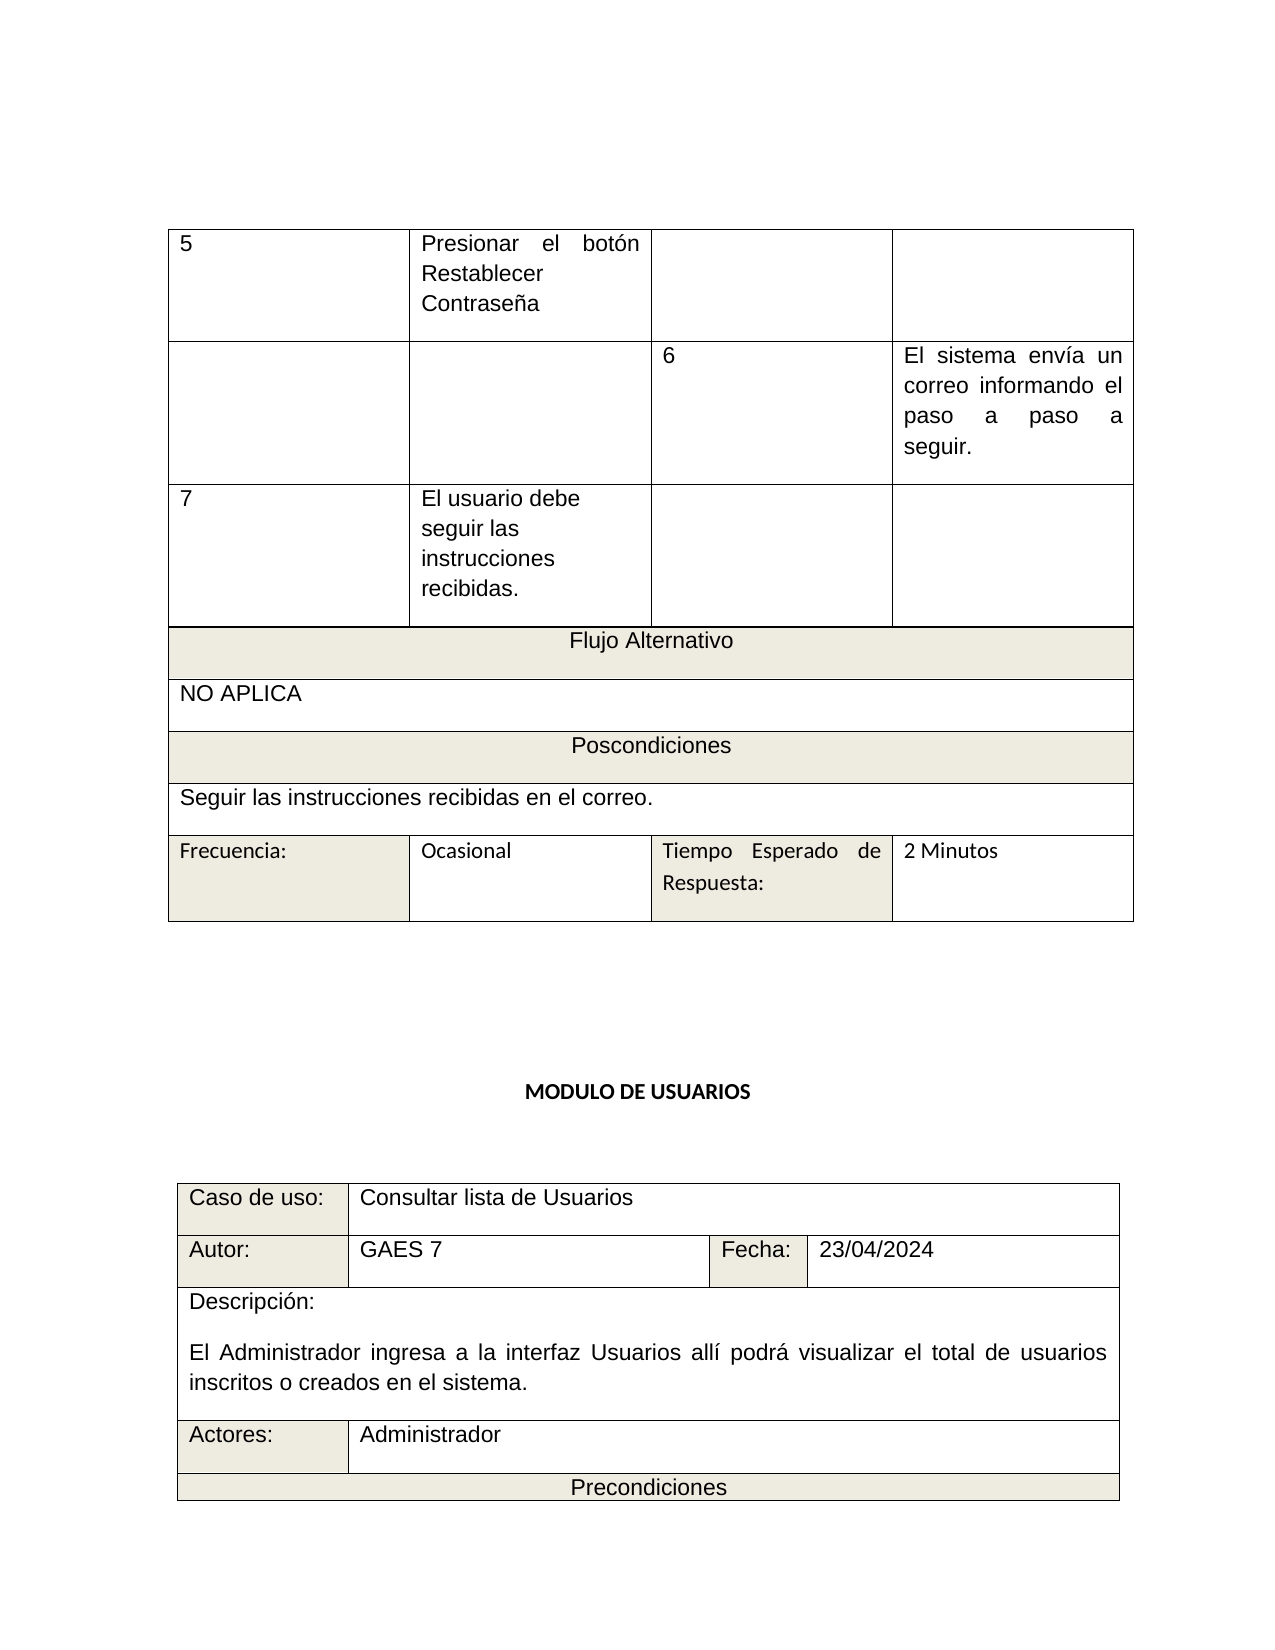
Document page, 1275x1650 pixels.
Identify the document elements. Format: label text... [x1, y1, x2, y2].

table_cell 7 [169, 485, 409, 626]
table_cell [893, 485, 1133, 626]
table_cell El sistema envía un correo informando el paso a paso a seguir. [893, 342, 1133, 484]
table_cell Poscondiciones [169, 732, 1133, 783]
table_header Consultar lista de Usuarios [349, 1184, 1119, 1235]
table_cell [652, 230, 892, 341]
table_cell Ocasional [410, 836, 651, 921]
table_cell Descripción: El Administrador ingresa a la interfaz Usuarios allí podrá visualizar el total de usuarios inscritos o creados en el sistema. [178, 1288, 1119, 1420]
table_cell Fecha: [710, 1236, 807, 1287]
table_cell [893, 230, 1133, 341]
table_header Caso de uso: [178, 1184, 348, 1235]
table_cell Flujo Alternativo [169, 628, 1133, 678]
table_cell 5 [169, 230, 409, 341]
table_cell Frecuencia: [169, 836, 409, 921]
table_cell 6 [652, 342, 892, 484]
text MODULO DE USUARIOS [177, 1077, 1098, 1105]
table_cell GAES 7 [349, 1236, 709, 1287]
table_cell Precondiciones [178, 1474, 1119, 1500]
table_cell El usuario debe seguir las instrucciones recibidas. [410, 485, 651, 626]
table_cell Seguir las instrucciones recibidas en el correo. [169, 784, 1133, 835]
table_cell NO APLICA [169, 680, 1133, 731]
table_cell [652, 485, 892, 626]
table_cell Presionar el botón Restablecer Contraseña [410, 230, 651, 341]
table_cell Administrador [349, 1421, 1119, 1472]
table_cell Tiempo Esperado de Respuesta: [652, 836, 892, 921]
table_cell Actores: [178, 1421, 348, 1472]
table_cell [410, 342, 651, 484]
table_cell 23/04/2024 [808, 1236, 1119, 1287]
table_cell 2 Minutos [893, 836, 1133, 921]
table_cell Autor: [178, 1236, 348, 1287]
table_cell [169, 342, 409, 484]
